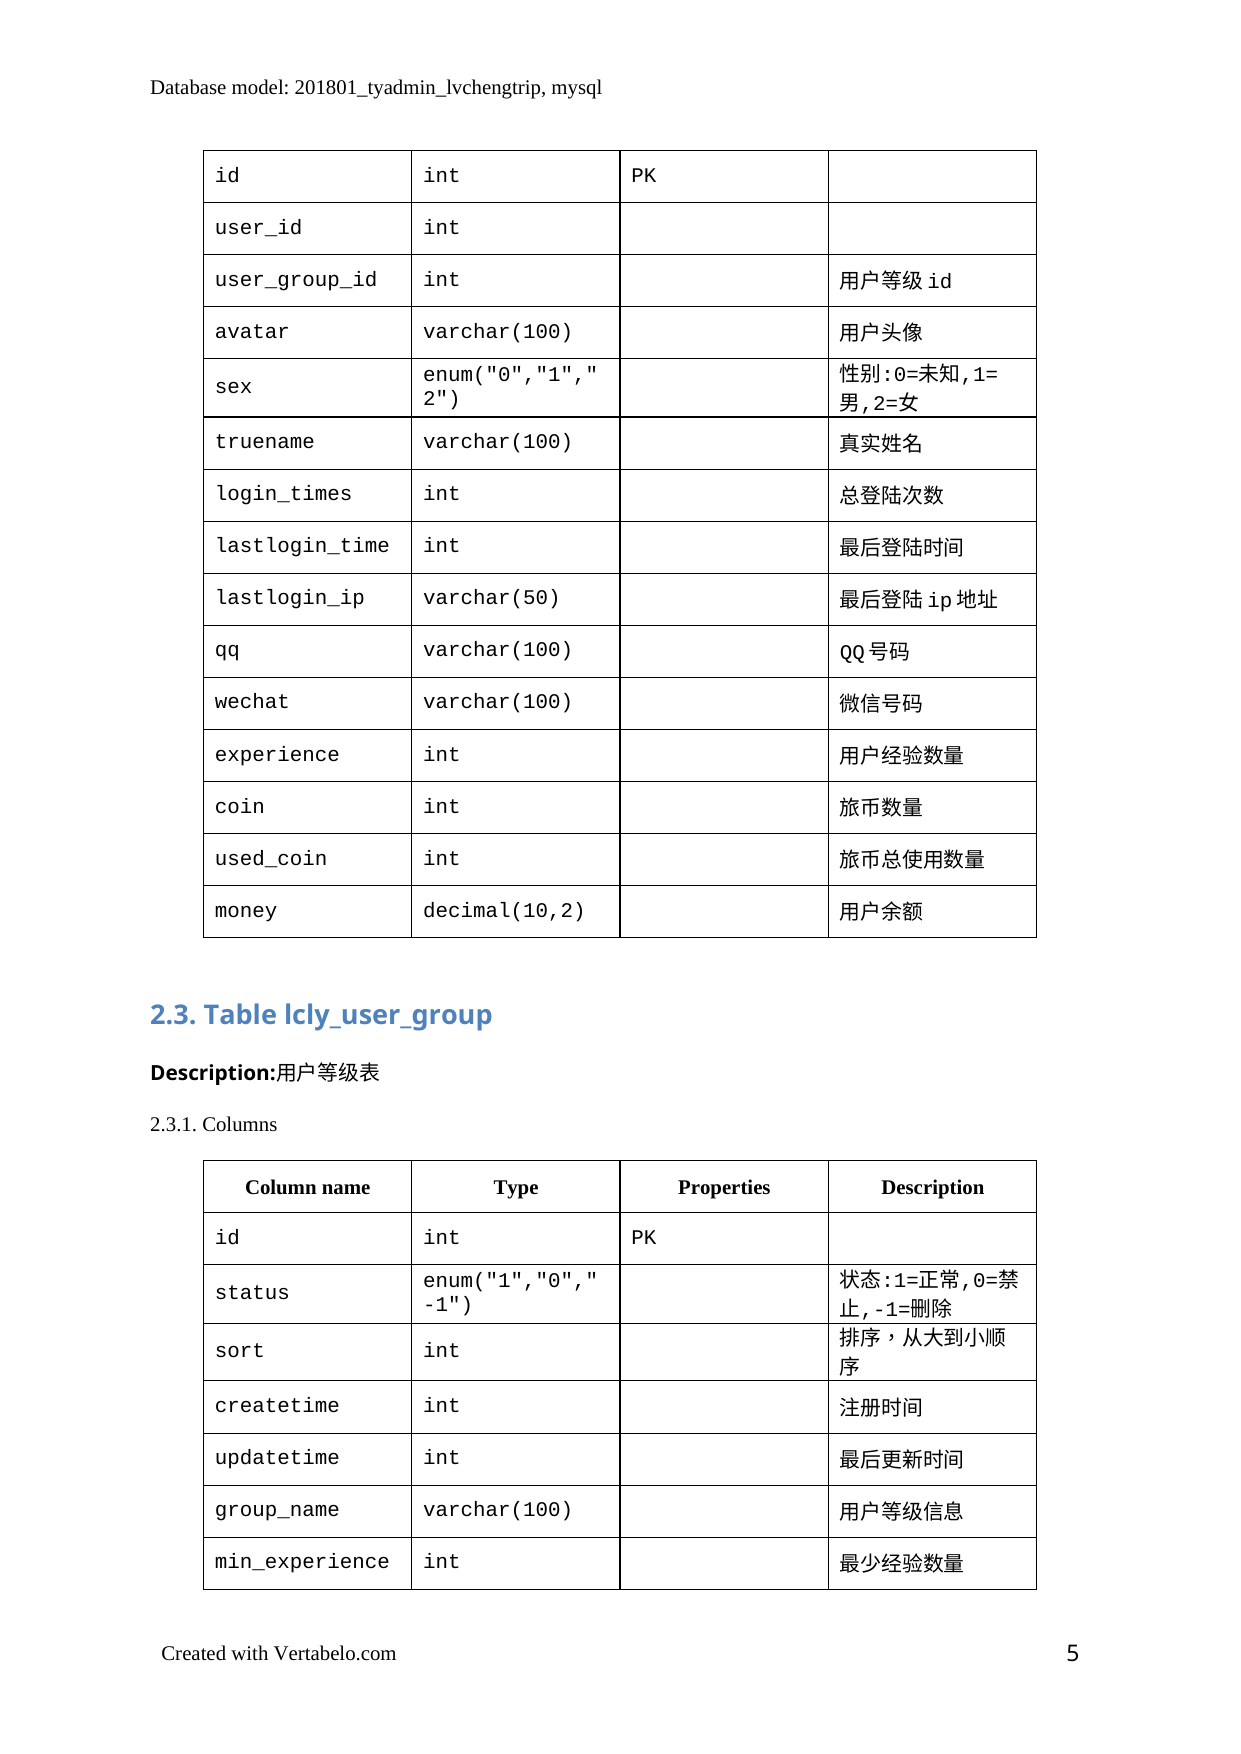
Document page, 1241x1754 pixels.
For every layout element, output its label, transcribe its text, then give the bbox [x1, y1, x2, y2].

table_cell 最后登陆时间 [829, 522, 1036, 573]
table_cell createtime [204, 1381, 411, 1432]
table_cell varchar(100) [412, 307, 619, 358]
table_cell 状态:1=正常,0=禁止,-1=删除 [829, 1265, 1036, 1322]
table_cell 用户经验数量 [829, 730, 1036, 781]
table_header Properties [621, 1161, 828, 1212]
table_cell [621, 203, 828, 254]
table_cell [829, 1213, 1036, 1264]
table_cell varchar(100) [412, 678, 619, 729]
table_cell [621, 730, 828, 781]
table_cell coin [204, 782, 411, 833]
table_cell sort [204, 1324, 411, 1380]
table_cell QQ号码 [829, 626, 1036, 677]
table_header Description [829, 1161, 1036, 1212]
table_cell [621, 1265, 828, 1322]
text Description: 用户等级表 [150, 1058, 1090, 1087]
table_cell 真实姓名 [829, 418, 1036, 468]
table_cell decimal(10,2) [412, 886, 619, 937]
table_cell group_name [204, 1486, 411, 1537]
table_cell [621, 1434, 828, 1484]
table_cell [829, 203, 1036, 254]
table_cell [621, 470, 828, 521]
table_cell 用户等级信息 [829, 1486, 1036, 1537]
table_cell int [412, 151, 619, 202]
table_cell [621, 574, 828, 625]
table_cell user_group_id [204, 255, 411, 306]
table_cell [621, 1324, 828, 1380]
table_header Type [412, 1161, 619, 1212]
table_cell login_times [204, 470, 411, 521]
table_cell 性别:0=未知,1=男,2=女 [829, 359, 1036, 416]
table_cell money [204, 886, 411, 937]
table_cell enum("0","1","2") [412, 359, 619, 416]
table_cell 微信号码 [829, 678, 1036, 729]
table_cell [621, 522, 828, 573]
table_cell [621, 359, 828, 416]
table_cell wechat [204, 678, 411, 729]
table_cell varchar(100) [412, 626, 619, 677]
table_cell 用户等级id [829, 255, 1036, 306]
table_cell int [412, 782, 619, 833]
table_cell int [412, 1381, 619, 1432]
table_cell 旅币数量 [829, 782, 1036, 833]
table_cell 排序，从大到小顺序 [829, 1324, 1036, 1380]
table_cell qq [204, 626, 411, 677]
table_cell 最后登陆ip地址 [829, 574, 1036, 625]
table_cell 最少经验数量 [829, 1538, 1036, 1589]
table_cell lastlogin_ip [204, 574, 411, 625]
table_cell int [412, 470, 619, 521]
table_cell int [412, 1538, 619, 1589]
table_cell [621, 834, 828, 885]
subtitle 2.3. Table lcly_user_group [150, 995, 1090, 1032]
table_cell 旅币总使用数量 [829, 834, 1036, 885]
table_cell int [412, 730, 619, 781]
table_cell min_experience [204, 1538, 411, 1589]
table_cell [621, 1538, 828, 1589]
table_cell PK [621, 151, 828, 202]
text 2.3.1. Columns [150, 1112, 1090, 1136]
table_cell 用户余额 [829, 886, 1036, 937]
table_cell [621, 1381, 828, 1432]
table_cell truename [204, 418, 411, 468]
table_cell varchar(100) [412, 1486, 619, 1537]
table_cell 最后更新时间 [829, 1434, 1036, 1484]
table_header Column name [204, 1161, 411, 1212]
table_cell sex [204, 359, 411, 416]
table_cell user_id [204, 203, 411, 254]
table_cell enum("1","0","-1") [412, 1265, 619, 1322]
table_cell 注册时间 [829, 1381, 1036, 1432]
table_cell avatar [204, 307, 411, 358]
table_cell id [204, 151, 411, 202]
table_cell status [204, 1265, 411, 1322]
table_cell [621, 1486, 828, 1537]
table_cell lastlogin_time [204, 522, 411, 573]
table_cell int [412, 1213, 619, 1264]
table_cell [621, 678, 828, 729]
table_cell [621, 418, 828, 468]
table_cell PK [621, 1213, 828, 1264]
table_cell int [412, 1434, 619, 1484]
table_cell [621, 886, 828, 937]
table_cell int [412, 1324, 619, 1380]
table_cell [621, 782, 828, 833]
table_cell used_coin [204, 834, 411, 885]
table_cell varchar(50) [412, 574, 619, 625]
table_cell 总登陆次数 [829, 470, 1036, 521]
table_cell experience [204, 730, 411, 781]
table_cell [621, 307, 828, 358]
table_cell int [412, 203, 619, 254]
table_cell [621, 626, 828, 677]
table_cell [621, 255, 828, 306]
table_cell varchar(100) [412, 418, 619, 468]
table_cell updatetime [204, 1434, 411, 1484]
table_cell [829, 151, 1036, 202]
table_cell int [412, 834, 619, 885]
table_cell int [412, 522, 619, 573]
table_cell 用户头像 [829, 307, 1036, 358]
table_cell int [412, 255, 619, 306]
table_cell id [204, 1213, 411, 1264]
